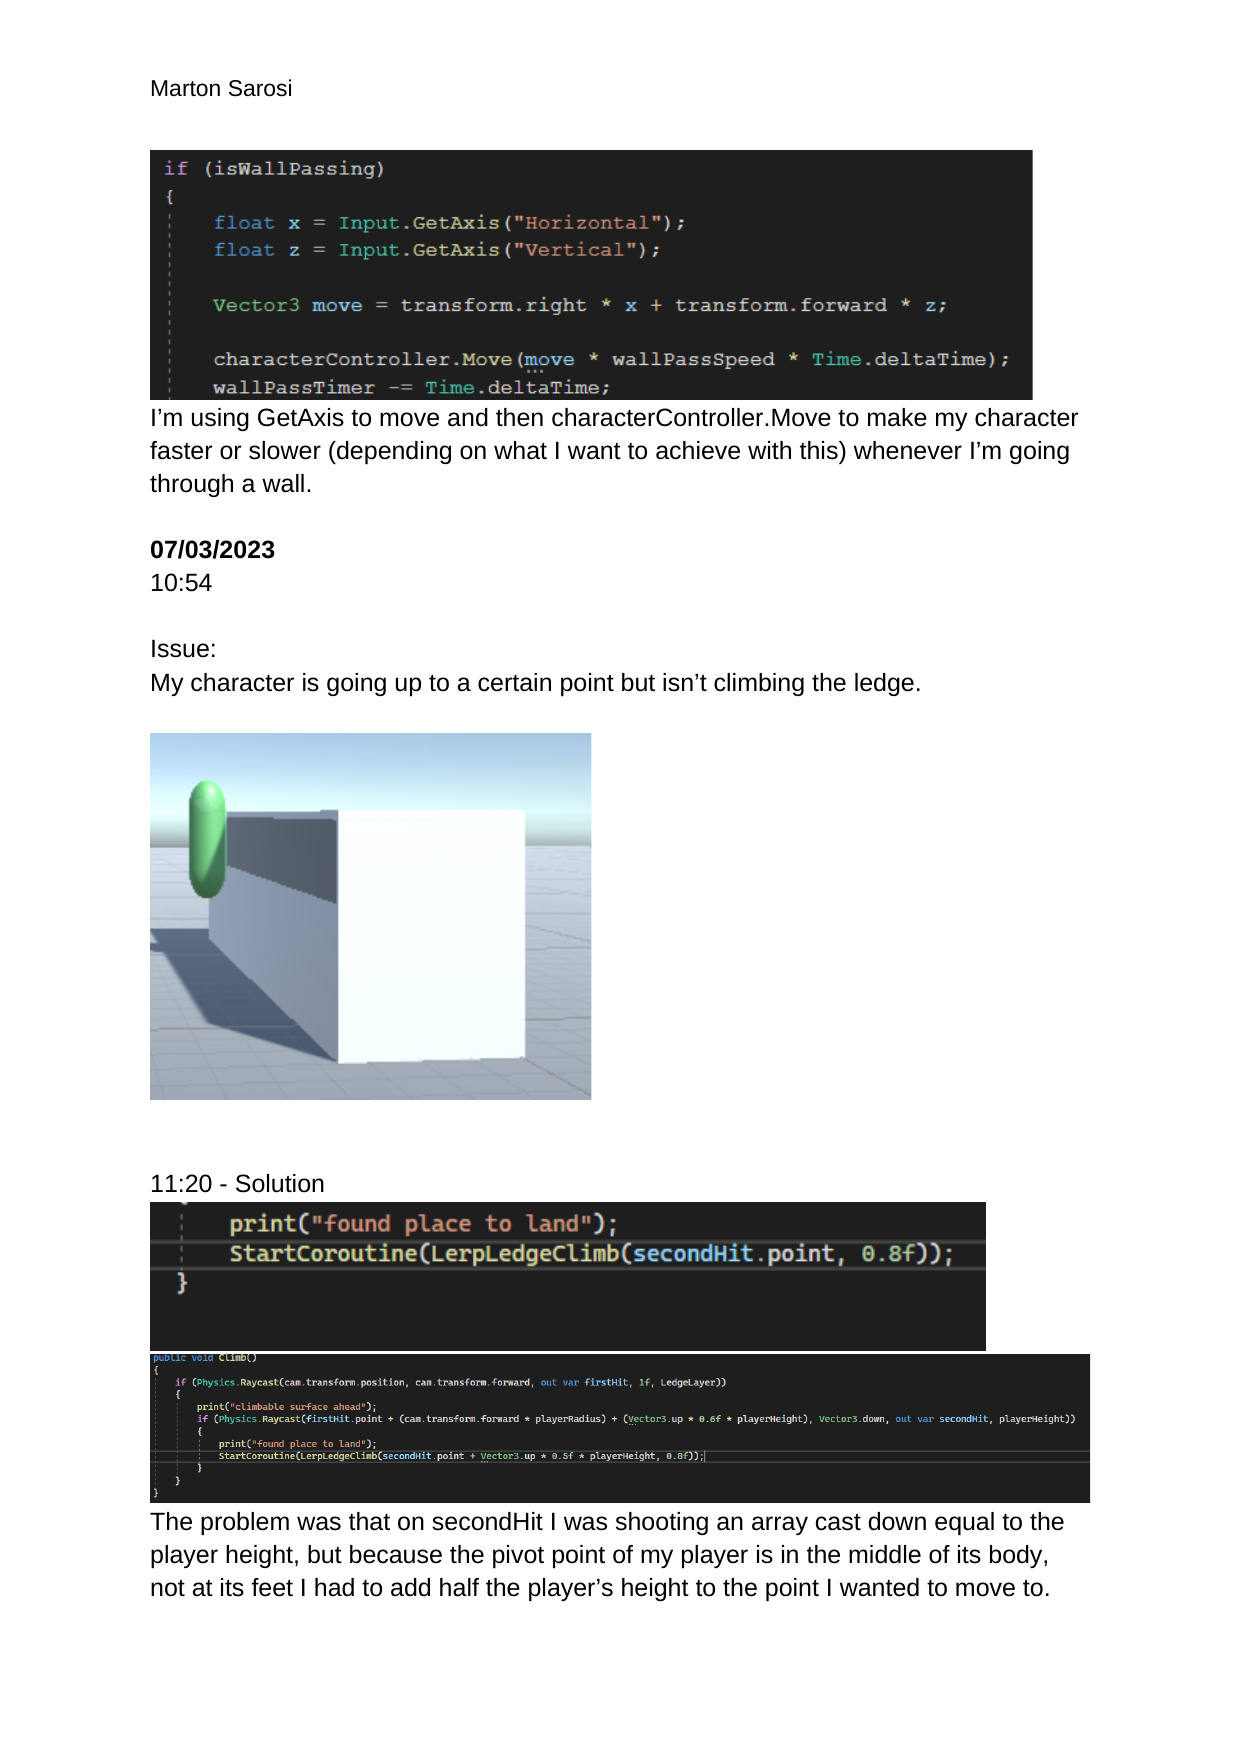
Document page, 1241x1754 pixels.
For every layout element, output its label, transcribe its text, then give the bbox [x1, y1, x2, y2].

text 07/03/2023 [150, 535, 1090, 564]
picture [150, 733, 592, 1100]
text 11:20 - Solution [150, 1169, 1090, 1198]
text I’m using GetAxis to move and then characterController.Move to make my character faster or slower (depending on what I want to achieve with this) whenever I’m going through a wall. [150, 403, 1090, 498]
text The problem was that on secondHit I was shooting an array cast down equal to the player height, but because the pivot point of my player is in the middle of its body, not at its feet I had to add half the player’s height to the point I wanted to move to. [150, 1507, 1090, 1601]
picture [150, 1354, 1091, 1503]
picture [150, 1202, 986, 1351]
text My character is going up to a certain point but isn’t climbing the ledge. [150, 667, 1090, 696]
text 10:54 [150, 568, 1090, 597]
picture [150, 150, 1033, 400]
text Issue: [150, 634, 1090, 663]
